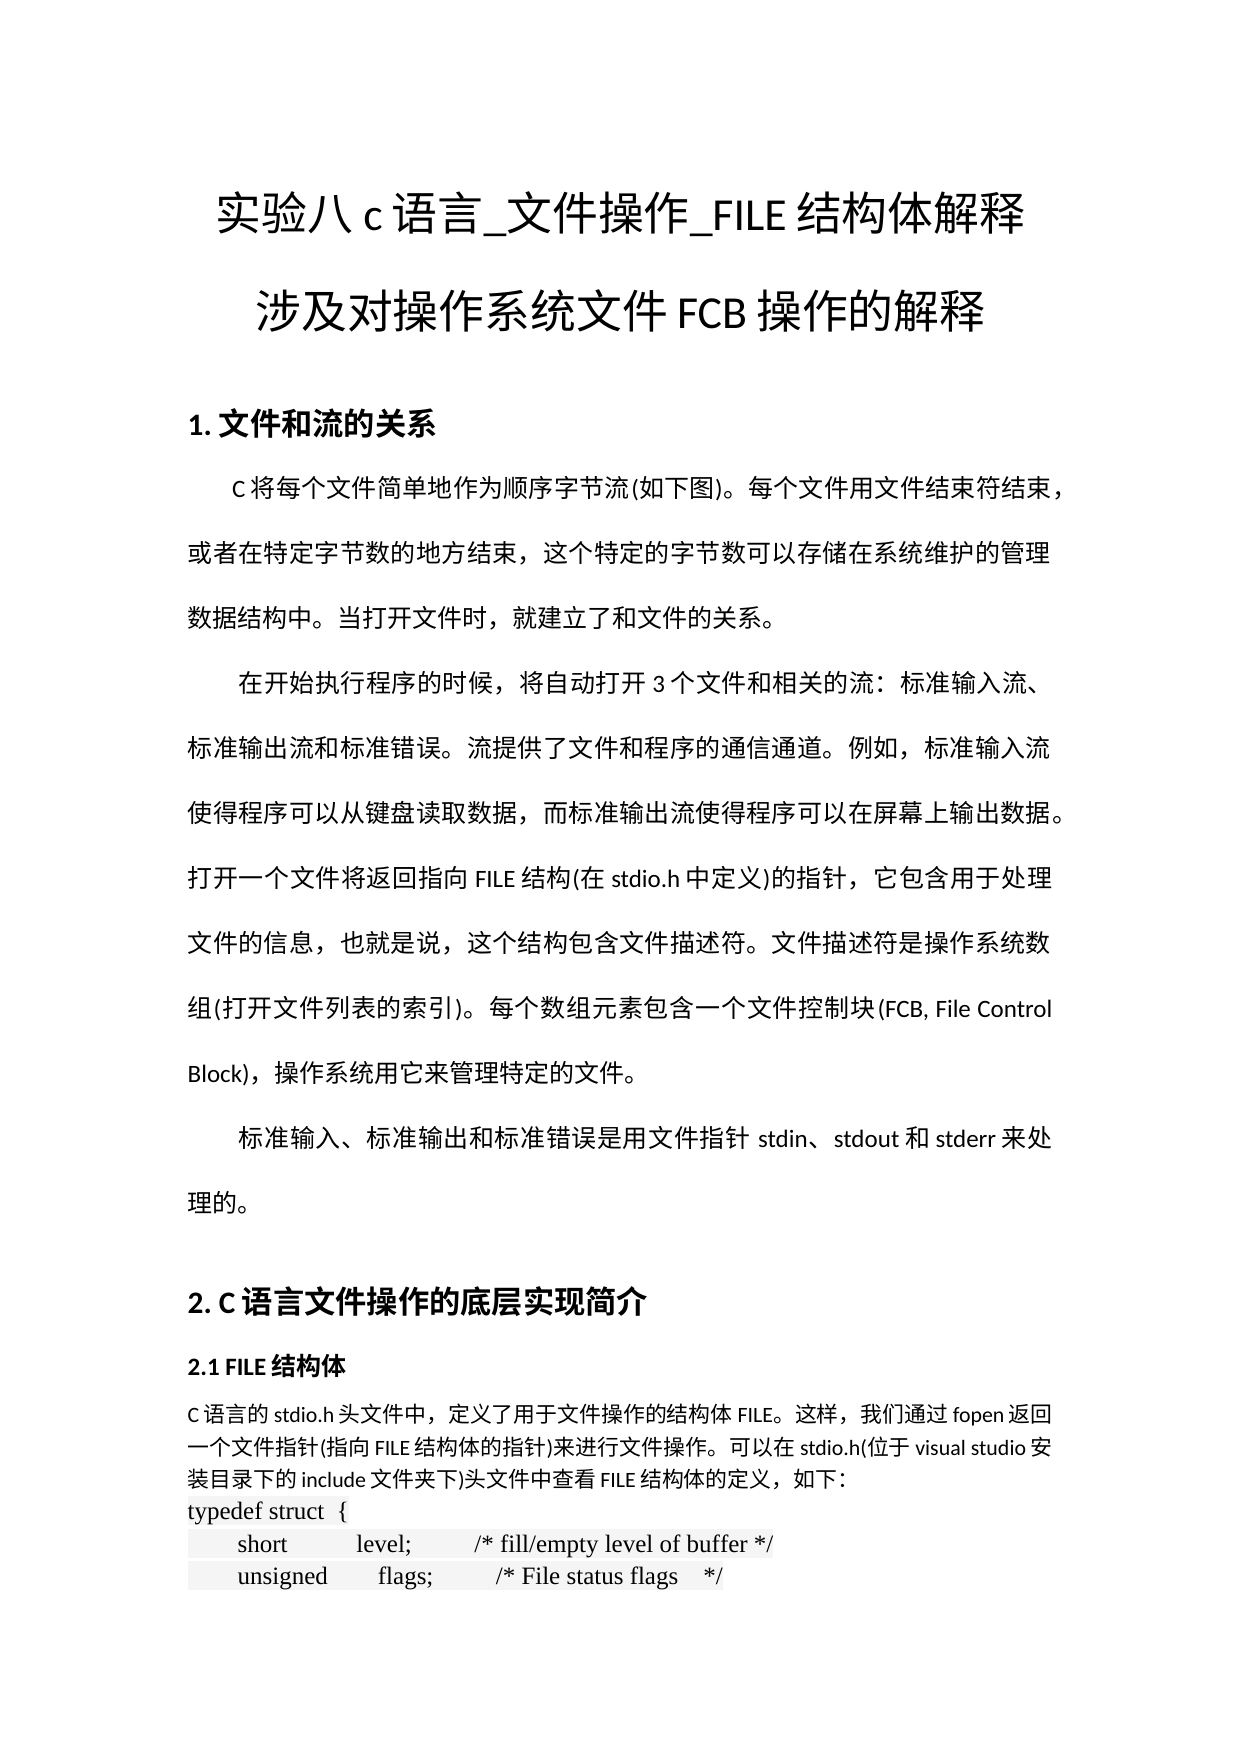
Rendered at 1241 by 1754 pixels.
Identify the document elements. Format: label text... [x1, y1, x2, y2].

text 2.1 FILE结构体 [187, 1332, 1053, 1397]
text C语言的stdio.h头文件中，定义了用于文件操作的结构体FILE。这样，我们通过fopen返回一个文件指针(指向FILE结构体的指针)来进行文件操作。可以在stdio.h(位于visual studio安装目录下的include文件夹下)头文件中查看FILE结构体的定义，如下： [187, 1397, 1053, 1494]
text 涉及对操作系统文件FCB操作的解释 [187, 259, 1053, 357]
text short level; /* fill/empty level of buffer */ [187, 1527, 1053, 1559]
text 在开始执行程序的时候，将自动打开3个文件和相关的流：标准输入流、标准输出流和标准错误。流提供了文件和程序的通信通道。例如，标准输入流使得程序可以从键盘读取数据，而标准输出流使得程序可以在屏幕上输出数据。打开一个文件将返回指向FILE结构(在stdio.h中定义)的指针，它包含用于处理文件的信息，也就是说，这个结构包含文件描述符。文件描述符是操作系统数组(打开文件列表的索引)。每个数组元素包含一个文件控制块(FCB, File Control Block)，操作系统用它来管理特定的文件。 [187, 649, 1053, 1104]
text C将每个文件简单地作为顺序字节流(如下图)。每个文件用文件结束符结束，或者在特定字节数的地方结束，这个特定的字节数可以存储在系统维护的管理数据结构中。当打开文件时，就建立了和文件的关系。 [187, 454, 1053, 649]
text 2. C语言文件操作的底层实现简介 [187, 1267, 1053, 1332]
text 1. 文件和流的关系 [187, 389, 1053, 454]
text 实验八 c语言_文件操作_FILE结构体解释 [187, 162, 1053, 259]
text typedef struct { [187, 1494, 1053, 1527]
text unsigned flags; /* File status flags */ [187, 1559, 1053, 1592]
text 标准输入、标准输出和标准错误是用文件指针stdin、stdout和stderr来处理的。 [187, 1104, 1053, 1234]
